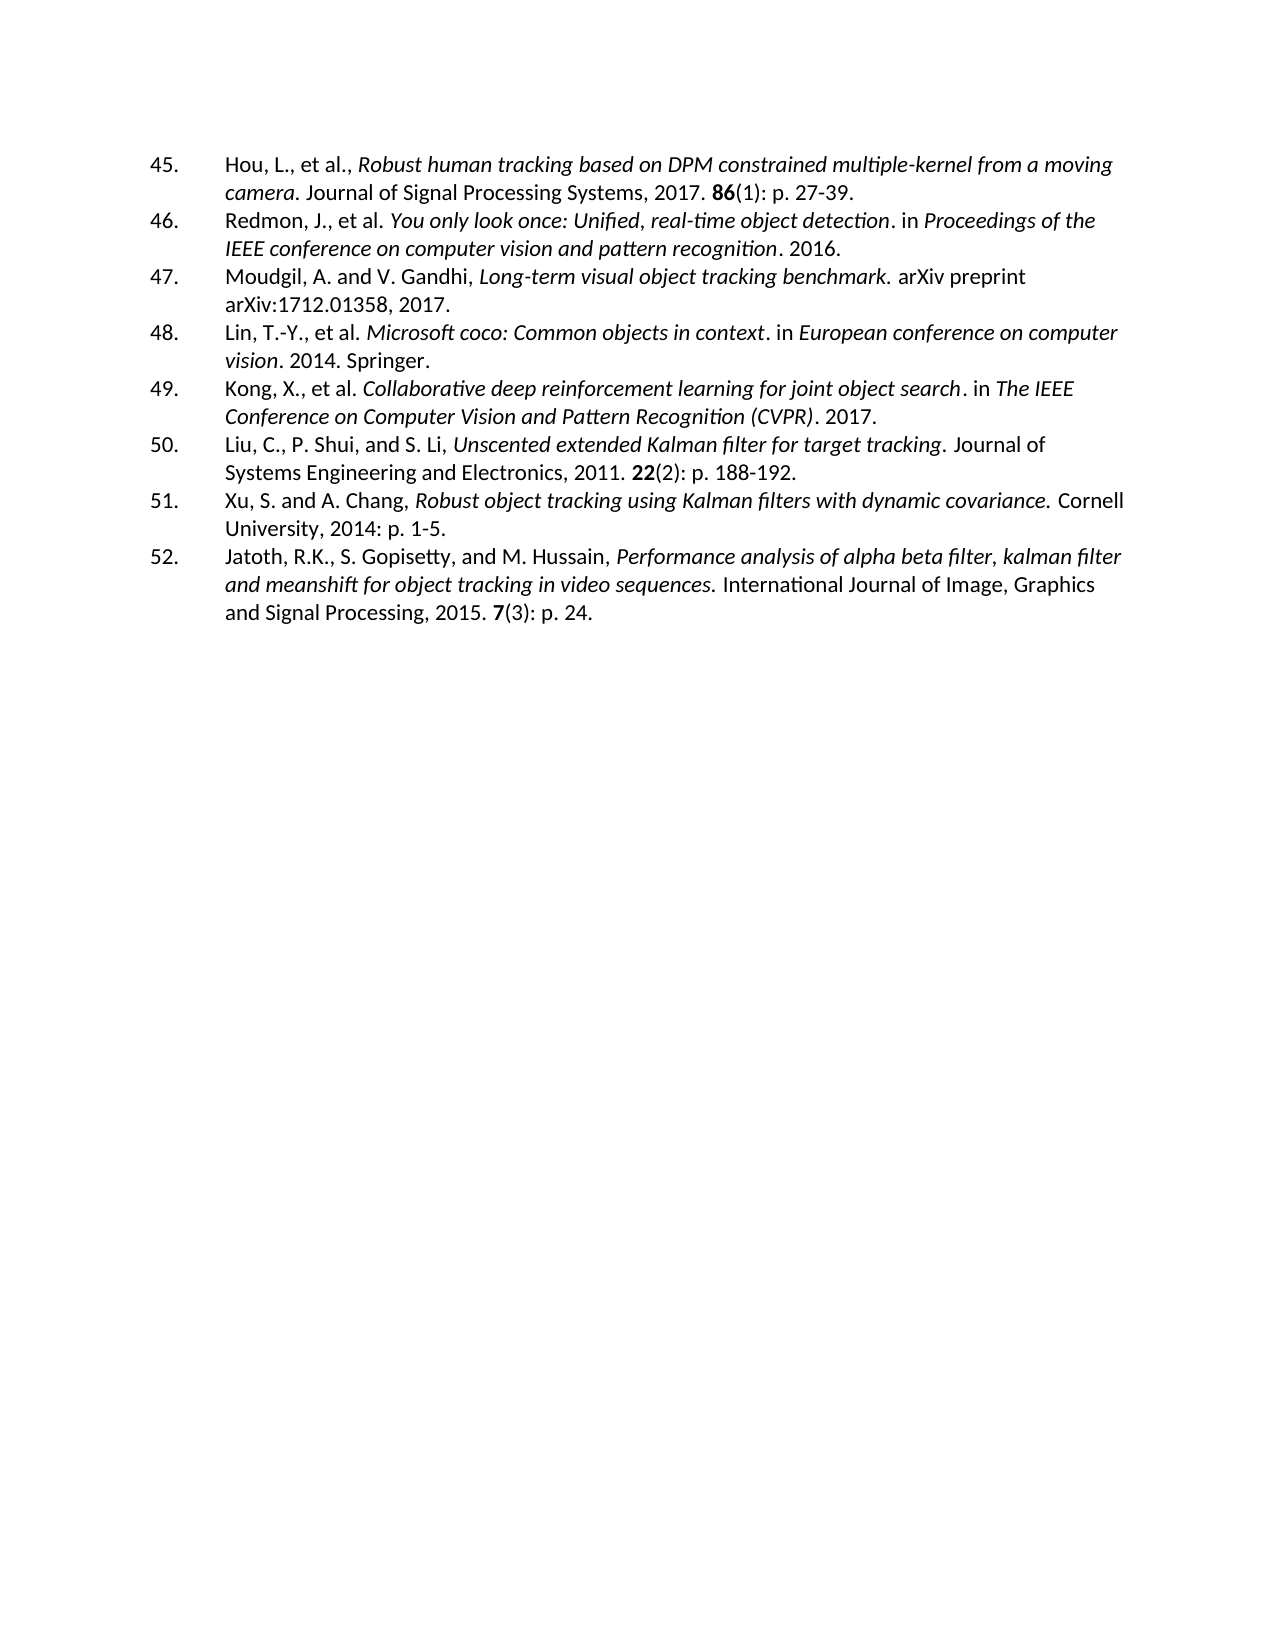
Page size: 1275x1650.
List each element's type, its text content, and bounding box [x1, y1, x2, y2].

text 51. Xu, S. and A. Chang, Robust object tracking using Kalman filters with dynamic covariance. Cornell University, 2014: p. 1-5. [150, 486, 1125, 542]
text 47. Moudgil, A. and V. Gandhi, Long-term visual object tracking benchmark. arXiv preprint arXiv:1712.01358, 2017. [150, 262, 1125, 318]
text 49. Kong, X., et al. Collaborative deep reinforcement learning for joint object search. in The IEEE Conference on Computer Vision and Pattern Recognition (CVPR). 2017. [150, 374, 1125, 430]
text 46. Redmon, J., et al. You only look once: Unified, real-time object detection. in Proceedings of the IEEE conference on computer vision and pattern recognition. 2016. [150, 206, 1125, 262]
text 45. Hou, L., et al., Robust human tracking based on DPM constrained multiple-kernel from a moving camera. Journal of Signal Processing Systems, 2017. 86(1): p. 27-39. [150, 150, 1125, 206]
text 50. Liu, C., P. Shui, and S. Li, Unscented extended Kalman filter for target tracking. Journal of Systems Engineering and Electronics, 2011. 22(2): p. 188-192. [150, 430, 1125, 486]
text 48. Lin, T.-Y., et al. Microsoft coco: Common objects in context. in European conference on computer vision. 2014. Springer. [150, 318, 1125, 374]
text 52. Jatoth, R.K., S. Gopisetty, and M. Hussain, Performance analysis of alpha beta filter, kalman filter and meanshift for object tracking in video sequences. International Journal of Image, Graphics and Signal Processing, 2015. 7(3): p. 24. [150, 542, 1125, 626]
